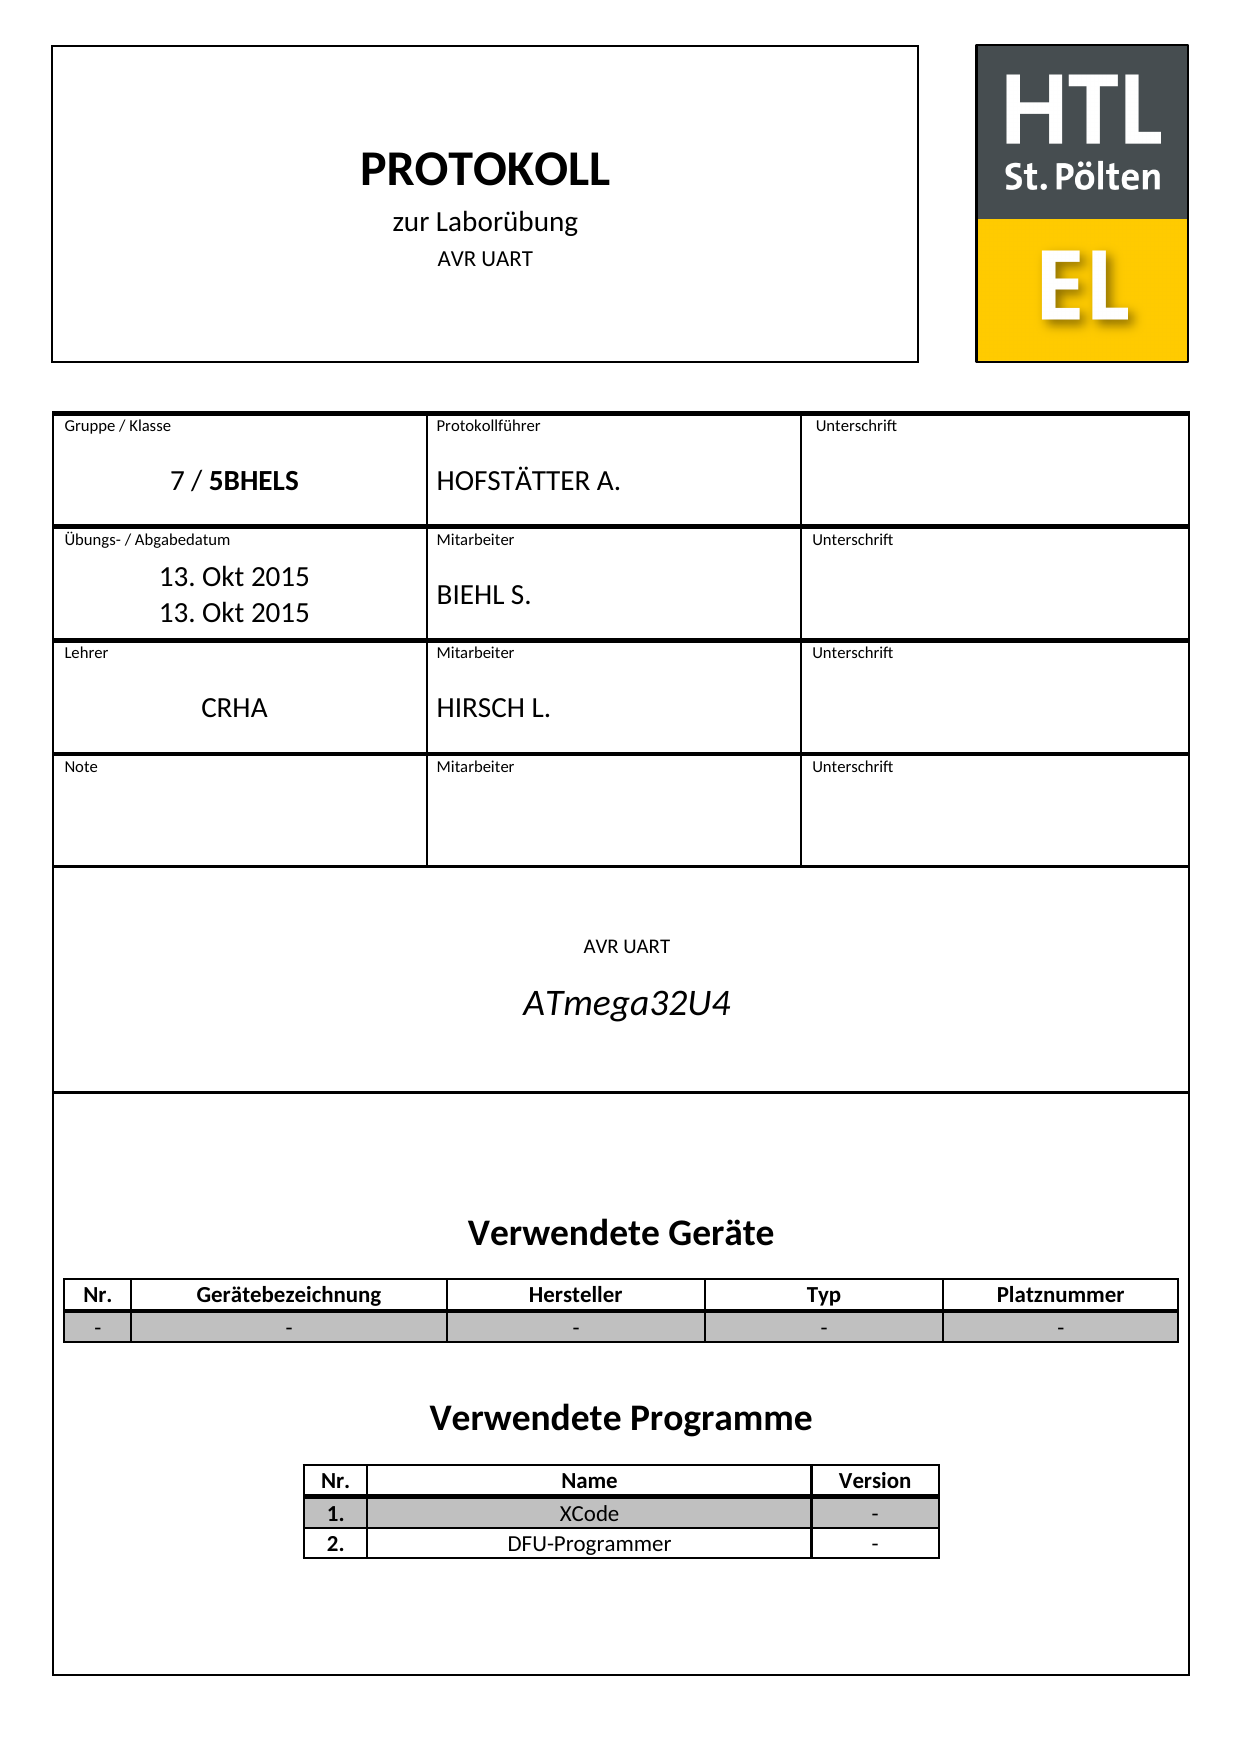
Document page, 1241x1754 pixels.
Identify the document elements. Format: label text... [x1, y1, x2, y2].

table_header Gruppe / Klasse [54, 416, 426, 436]
table_cell ATmega32U4 [54, 868, 1188, 1091]
table_cell CRHA [54, 663, 426, 752]
table_cell Note [54, 756, 426, 777]
table_cell Mitarbeiter [428, 756, 800, 777]
table_cell Übungs- / Abgabedatum [54, 529, 426, 549]
table_cell 13. Okt 2015 13. Okt 2015 [54, 549, 426, 638]
table_cell [54, 777, 426, 865]
table_cell 7 / 5BHELS [54, 436, 426, 524]
table_cell [428, 777, 800, 865]
table_cell Unterschrift [802, 756, 1188, 777]
table_cell BIEHL S. [428, 549, 800, 638]
table_cell HOFSTÄTTER A. [428, 436, 800, 524]
table_header Protokollführer [428, 416, 800, 436]
table_cell Mitarbeiter [428, 643, 800, 663]
table_cell Verwendete Geräte Verwendete Programme [54, 1094, 1188, 1674]
table_cell [802, 663, 1188, 752]
table_cell HIRSCH L. [428, 663, 800, 752]
table_cell Lehrer [54, 643, 426, 663]
table_cell [802, 777, 1188, 865]
table_cell [802, 549, 1188, 638]
table_cell Unterschrift [802, 643, 1188, 663]
table_cell [802, 436, 1188, 524]
table_cell Unterschrift [802, 529, 1188, 549]
table_header Unterschrift [802, 416, 1188, 436]
table_cell Mitarbeiter [428, 529, 800, 549]
picture [978, 46, 1187, 361]
